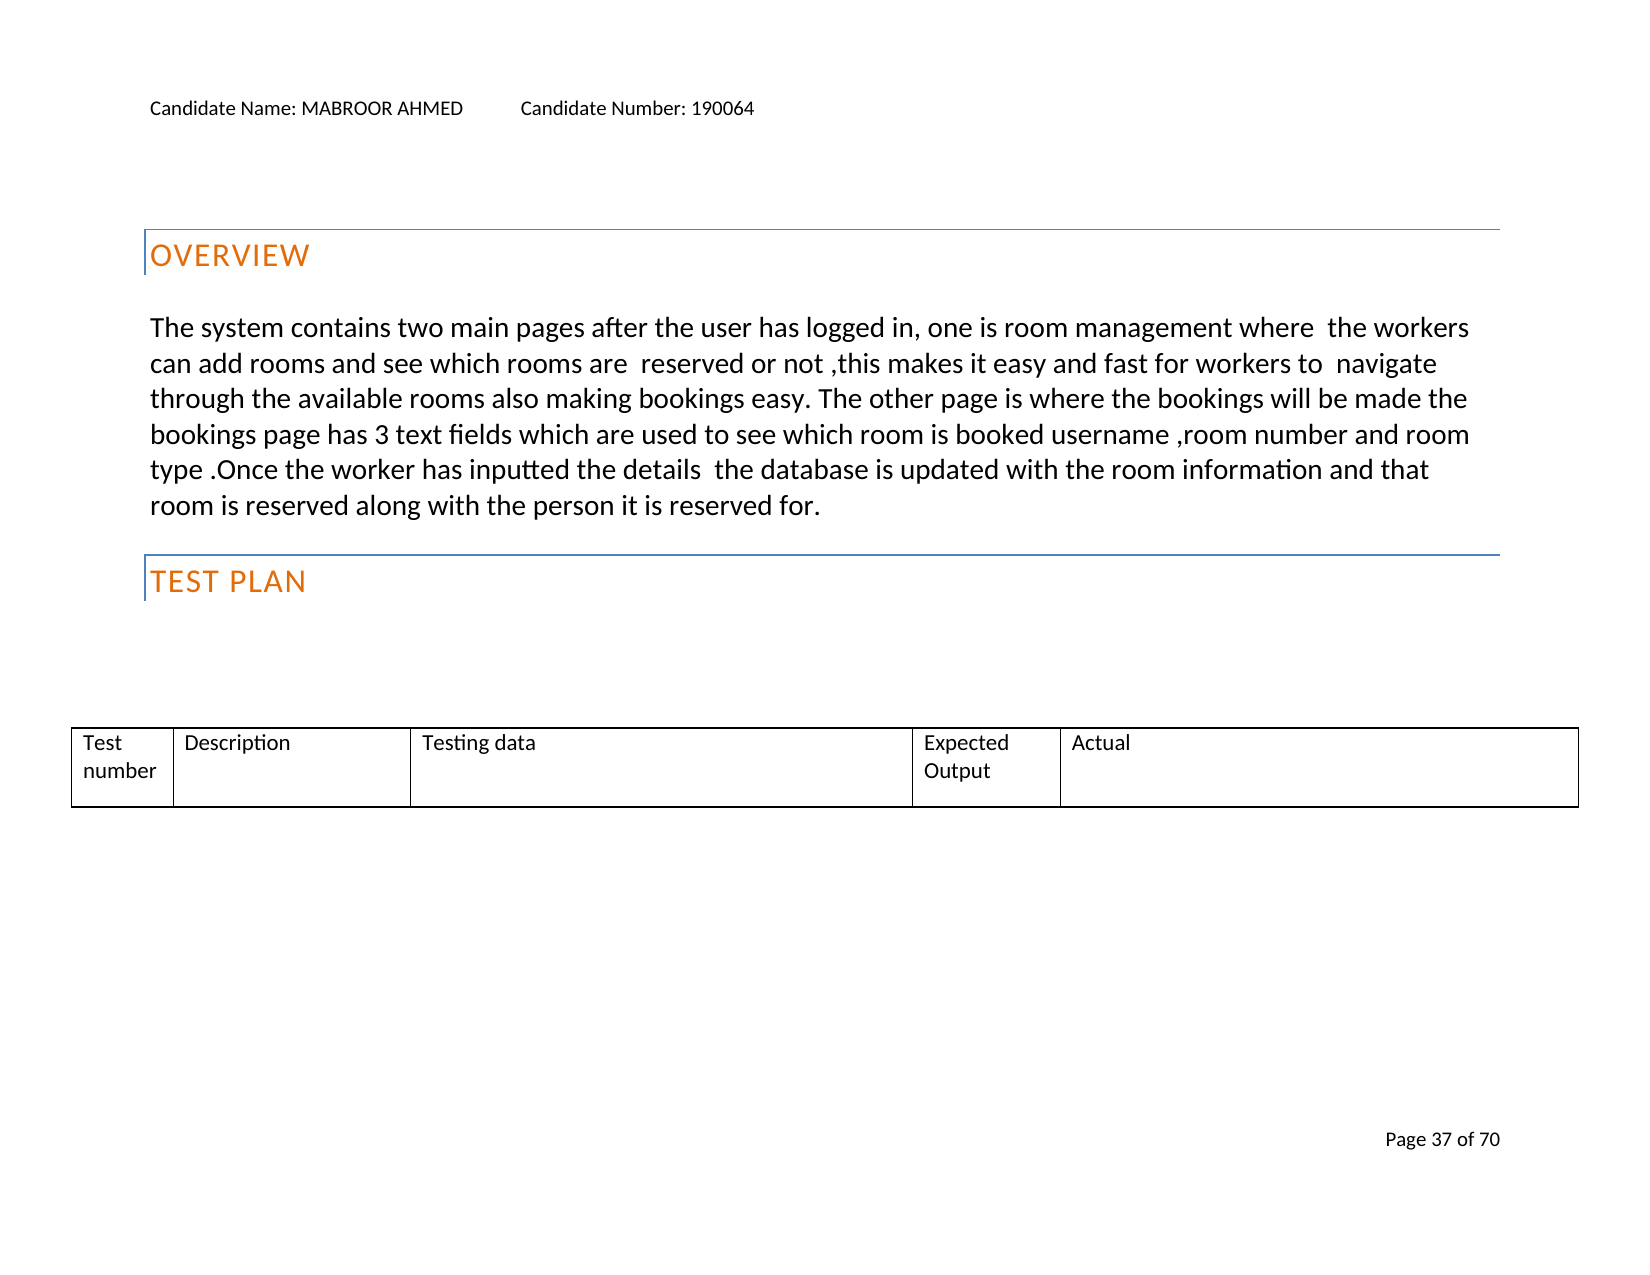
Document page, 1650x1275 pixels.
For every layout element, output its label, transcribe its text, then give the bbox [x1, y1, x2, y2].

table_header Test number [72, 729, 173, 806]
table_header Description [174, 729, 410, 806]
table_header Actual [1061, 729, 1578, 806]
text The system contains two main pages after the user has logged in, one is room management where the workers can add rooms and see which rooms are reserved or not ,this makes it easy and fast for workers to navigate through the available rooms also making bookings easy. The other page is where the bookings will be made the bookings page has 3 text fields which are used to see which room is booked username ,room number and room type .Once the worker has inputted the details the database is updated with the room information and that room is reserved along with the person it is reserved for. [150, 309, 1500, 523]
subtitle test plan [146, 556, 1500, 601]
table_header Testing data [411, 729, 912, 806]
subtitle Overview [146, 230, 1500, 275]
table_header Expected Output [913, 729, 1060, 806]
